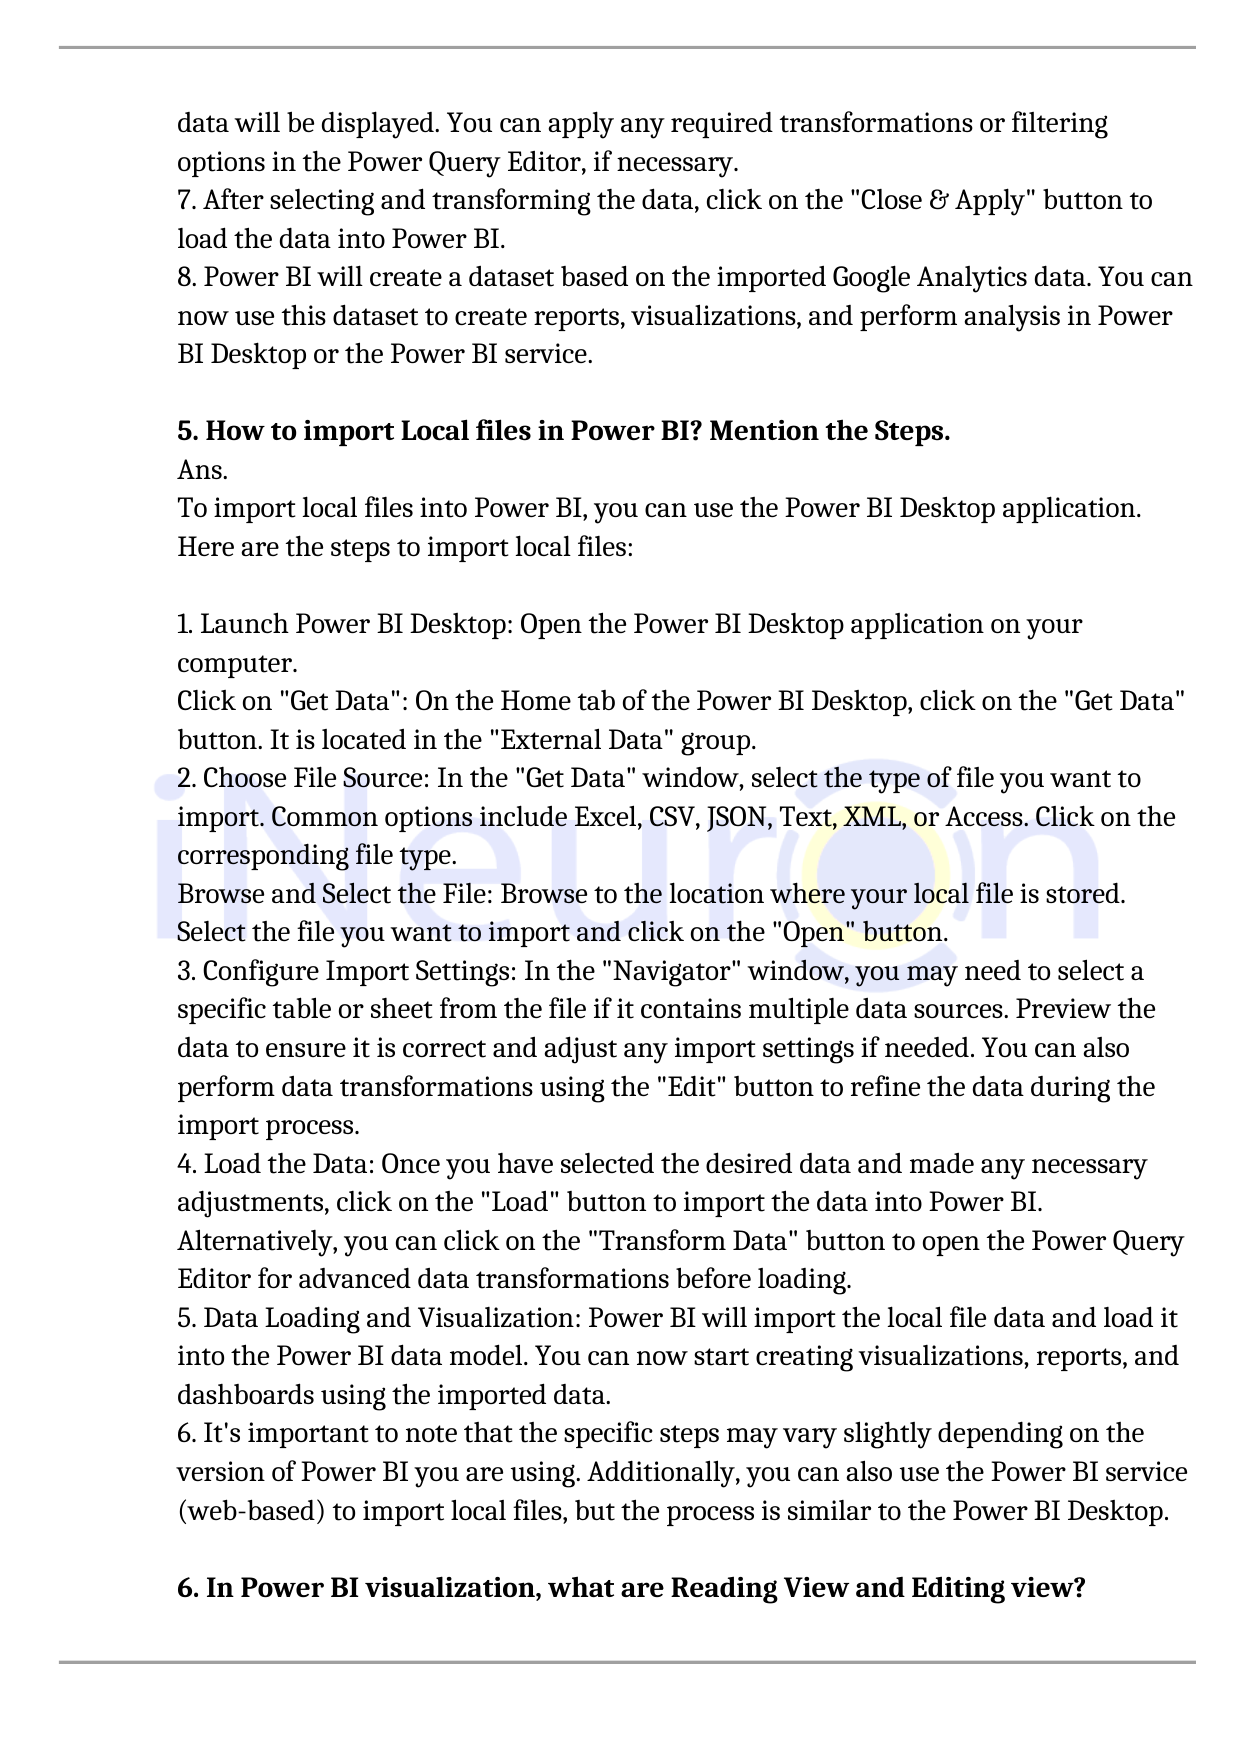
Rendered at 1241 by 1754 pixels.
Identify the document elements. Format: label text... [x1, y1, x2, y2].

text Ans. [177, 453, 1196, 487]
text 5. How to import Local files in Power BI? Mention the Steps. [177, 414, 1196, 448]
text To import local files into Power BI, you can use the Power BI Desktop application. Here are the steps to import local files: 1. Launch Power BI Desktop: Open the Power BI Desktop application on your computer. Click on "Get Data": On the Home tab of the Power BI Desktop, click on the "Get Data" button. It is located in the "External Data" group. 2. Choose File Source: In the "Get Data" window, select the type of file you want to import. Common options include Excel, CSV, JSON, Text, XML, or Access. Click on the corresponding file type. Browse and Select the File: Browse to the location where your local file is stored. Select the file you want to import and click on the "Open" button. 3. Configure Import Settings: In the "Navigator" window, you may need to select a specific table or sheet from the file if it contains multiple data sources. Preview the data to ensure it is correct and adjust any import settings if needed. You can also perform data transformations using the "Edit" button to refine the data during the import process. 4. Load the Data: Once you have selected the desired data and made any necessary adjustments, click on the "Load" button to import the data into Power BI. Alternatively, you can click on the "Transform Data" button to open the Power Query Editor for advanced data transformations before loading. 5. Data Loading and Visualization: Power BI will import the local file data and load it into the Power BI data model. You can now start creating visualizations, reports, and dashboards using the imported data. 6. It's important to note that the specific steps may vary slightly depending on the version of Power BI you are using. Additionally, you can also use the Power BI service (web-based) to import local files, but the process is similar to the Power BI Desktop. [177, 492, 1196, 1527]
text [177, 106, 1196, 371]
text 6. In Power BI visualization, what are Reading View and Editing view? [177, 1571, 1196, 1604]
